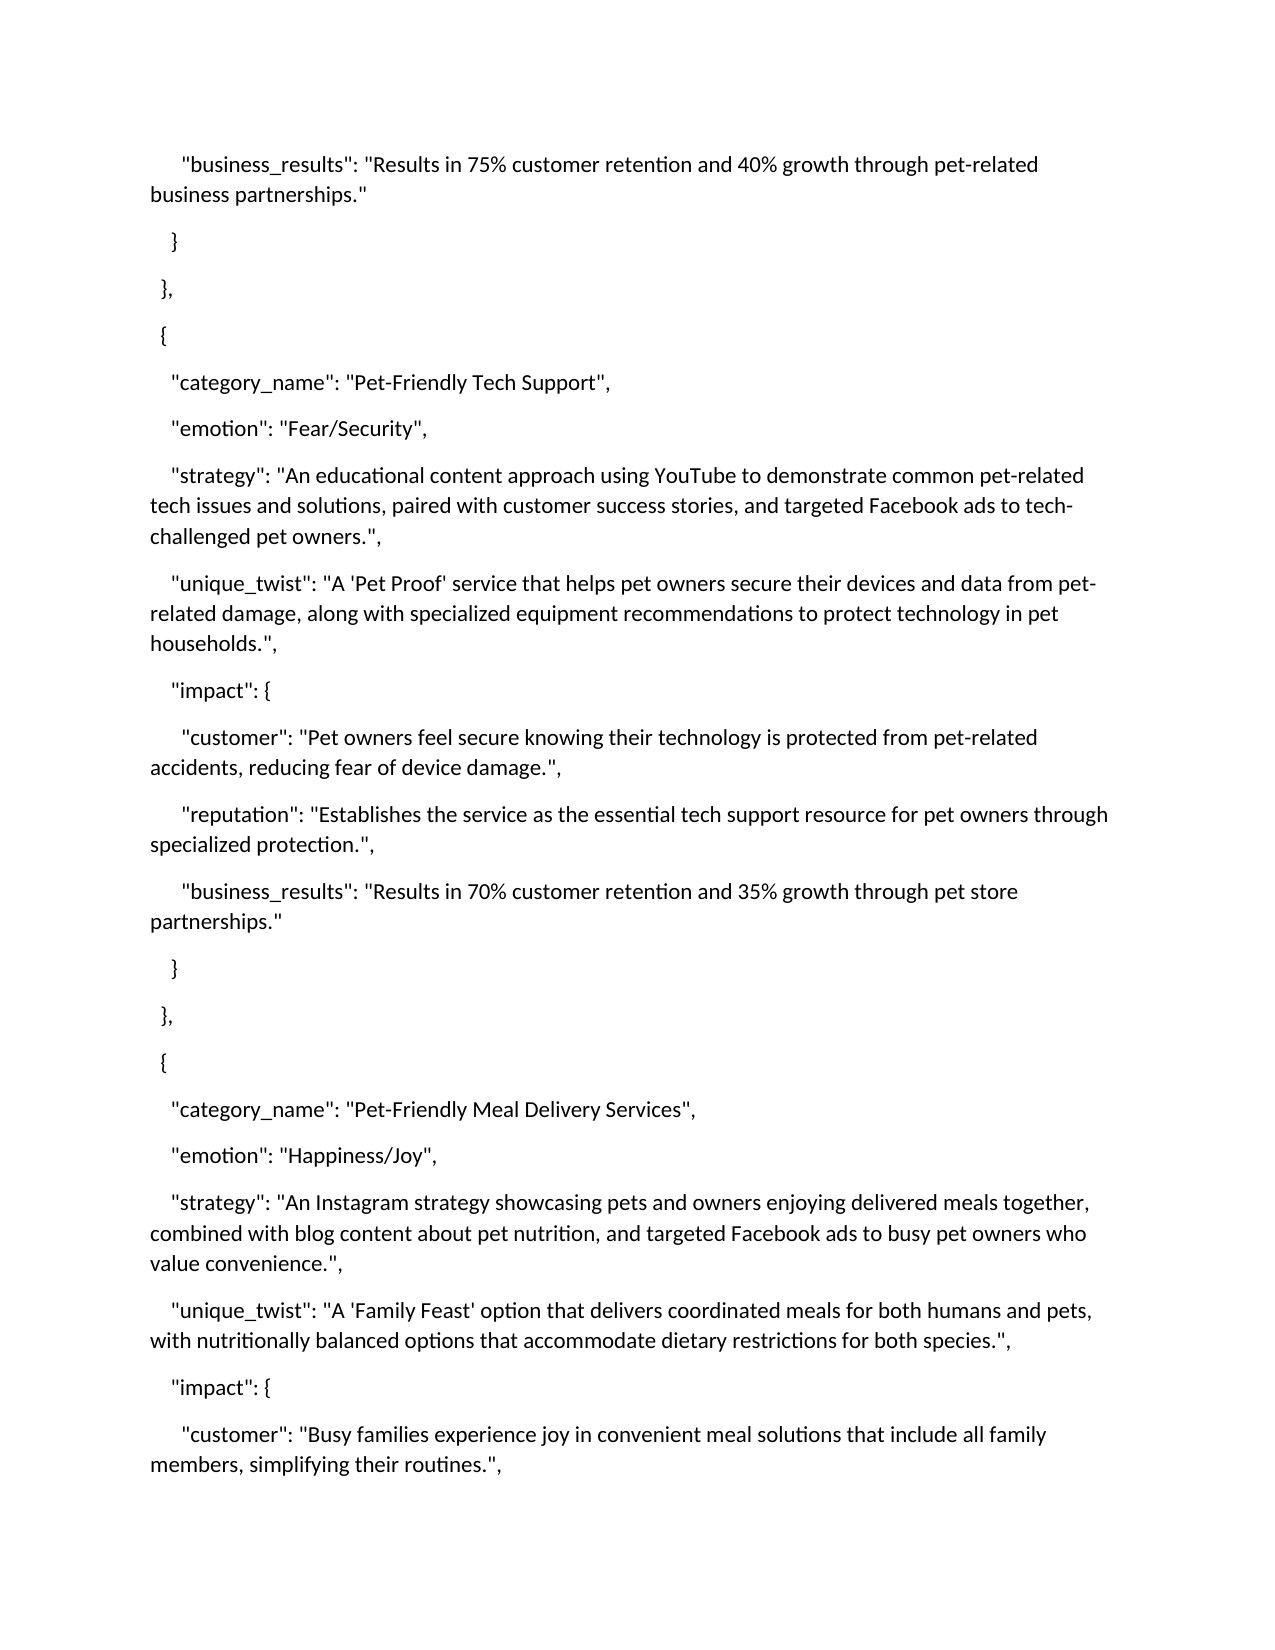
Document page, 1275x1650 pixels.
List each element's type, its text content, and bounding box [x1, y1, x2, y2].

text }, [150, 1001, 1125, 1029]
text "business_results": "Results in 75% customer retention and 40% growth through pet-related business partnerships." [150, 150, 1125, 208]
text "reputation": "Establishes the service as the essential tech support resource for pet owners through specialized protection.", [150, 800, 1125, 858]
text "unique_twist": "A 'Family Feast' option that delivers coordinated meals for both humans and pets, with nutritionally balanced options that accommodate dietary restrictions for both species.", [150, 1296, 1125, 1354]
text "customer": "Pet owners feel secure knowing their technology is protected from pet-related accidents, reducing fear of device damage.", [150, 723, 1125, 781]
text } [150, 954, 1125, 982]
text "impact": { [150, 1373, 1125, 1401]
text "emotion": "Fear/Security", [150, 414, 1125, 443]
text } [150, 227, 1125, 255]
text "category_name": "Pet-Friendly Tech Support", [150, 368, 1125, 396]
text "strategy": "An educational content approach using YouTube to demonstrate common pet-related tech issues and solutions, paired with customer success stories, and targeted Facebook ads to tech-challenged pet owners.", [150, 461, 1125, 550]
text "customer": "Busy families experience joy in convenient meal solutions that include all family members, simplifying their routines.", [150, 1420, 1125, 1478]
text { [150, 1048, 1125, 1076]
text "category_name": "Pet-Friendly Meal Delivery Services", [150, 1095, 1125, 1123]
text "strategy": "An Instagram strategy showcasing pets and owners enjoying delivered meals together, combined with blog content about pet nutrition, and targeted Facebook ads to busy pet owners who value convenience.", [150, 1188, 1125, 1277]
text { [150, 321, 1125, 349]
text "emotion": "Happiness/Joy", [150, 1142, 1125, 1170]
text "business_results": "Results in 70% customer retention and 35% growth through pet store partnerships." [150, 877, 1125, 935]
text "unique_twist": "A 'Pet Proof' service that helps pet owners secure their devices and data from pet-related damage, along with specialized equipment recommendations to protect technology in pet households.", [150, 569, 1125, 657]
text "impact": { [150, 676, 1125, 704]
text }, [150, 274, 1125, 302]
